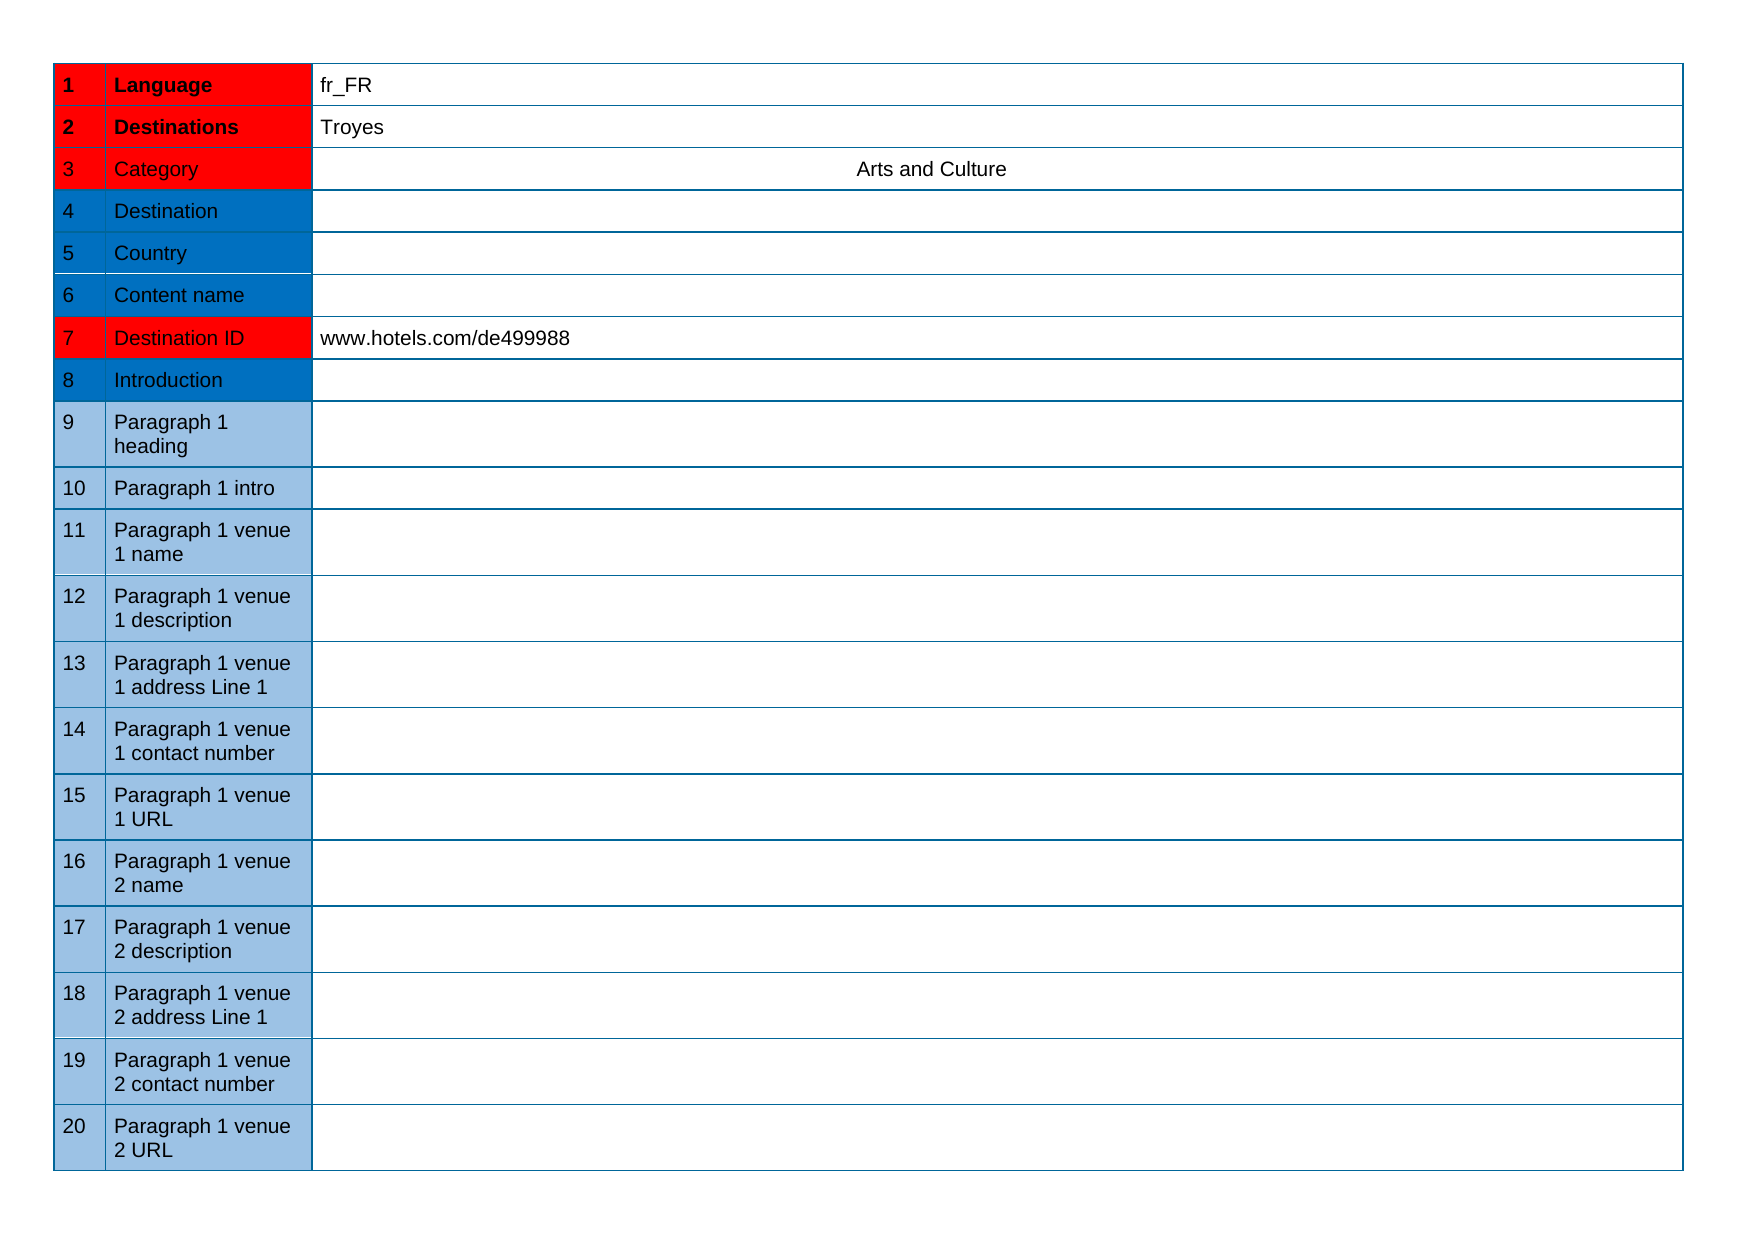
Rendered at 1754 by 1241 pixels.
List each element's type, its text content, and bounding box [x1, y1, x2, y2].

table_header Language [106, 64, 311, 105]
table_cell 14 [55, 708, 105, 773]
table_cell [313, 275, 1682, 316]
table_cell 4 [55, 191, 105, 231]
table_cell Paragraph 1 venue 2 name [106, 841, 311, 905]
table_cell Paragraph 1 intro [106, 468, 311, 508]
table_cell 20 [55, 1105, 105, 1170]
table_cell Paragraph 1 venue 1 URL [106, 775, 311, 839]
table_cell Paragraph 1 venue 1 contact number [106, 708, 311, 773]
table_cell 11 [55, 510, 105, 574]
table_cell Paragraph 1 heading [106, 402, 311, 466]
table_cell [313, 360, 1682, 400]
table_cell 5 [55, 233, 105, 273]
table_cell 2 [55, 106, 105, 147]
table_cell [313, 191, 1682, 231]
table_cell [313, 708, 1682, 773]
table_cell Paragraph 1 venue 2 URL [106, 1105, 311, 1170]
table_cell Destination [106, 191, 311, 231]
table_cell 9 [55, 402, 105, 466]
table_cell [313, 841, 1682, 905]
table_cell 16 [55, 841, 105, 905]
table_cell Paragraph 1 venue 2 contact number [106, 1039, 311, 1104]
table_cell 3 [55, 148, 105, 189]
table_cell 8 [55, 360, 105, 400]
table_cell Country [106, 233, 311, 273]
table_cell Paragraph 1 venue 1 name [106, 510, 311, 574]
table_cell [313, 510, 1682, 574]
table_cell [313, 468, 1682, 508]
table_cell Paragraph 1 venue 1 description [106, 576, 311, 641]
table_cell Destination ID [106, 317, 311, 358]
table_cell Troyes [313, 106, 1682, 147]
table_cell [313, 973, 1682, 1037]
table_cell 10 [55, 468, 105, 508]
table_cell Category [106, 148, 311, 189]
table_cell Introduction [106, 360, 311, 400]
table_cell [313, 775, 1682, 839]
table_cell 6 [55, 275, 105, 316]
table_cell 18 [55, 973, 105, 1037]
table_cell Paragraph 1 venue 2 description [106, 907, 311, 971]
table_cell [313, 907, 1682, 971]
table_cell www.hotels.com/de499988 [313, 317, 1682, 358]
table_cell Paragraph 1 venue 1 address Line 1 [106, 642, 311, 707]
table_cell Arts and Culture [313, 148, 1682, 189]
table_cell 15 [55, 775, 105, 839]
table_cell 13 [55, 642, 105, 707]
table_header 1 [55, 64, 105, 105]
table_cell [313, 1105, 1682, 1170]
table_cell Destinations [106, 106, 311, 147]
table_cell Content name [106, 275, 311, 316]
table_cell [313, 576, 1682, 641]
table_cell [313, 233, 1682, 273]
table_cell 12 [55, 576, 105, 641]
table_cell [313, 402, 1682, 466]
table_cell Paragraph 1 venue 2 address Line 1 [106, 973, 311, 1037]
table_cell 7 [55, 317, 105, 358]
table_cell 17 [55, 907, 105, 971]
table_header fr_FR [313, 64, 1682, 105]
table_cell 19 [55, 1039, 105, 1104]
table_cell [313, 1039, 1682, 1104]
table_cell [313, 642, 1682, 707]
